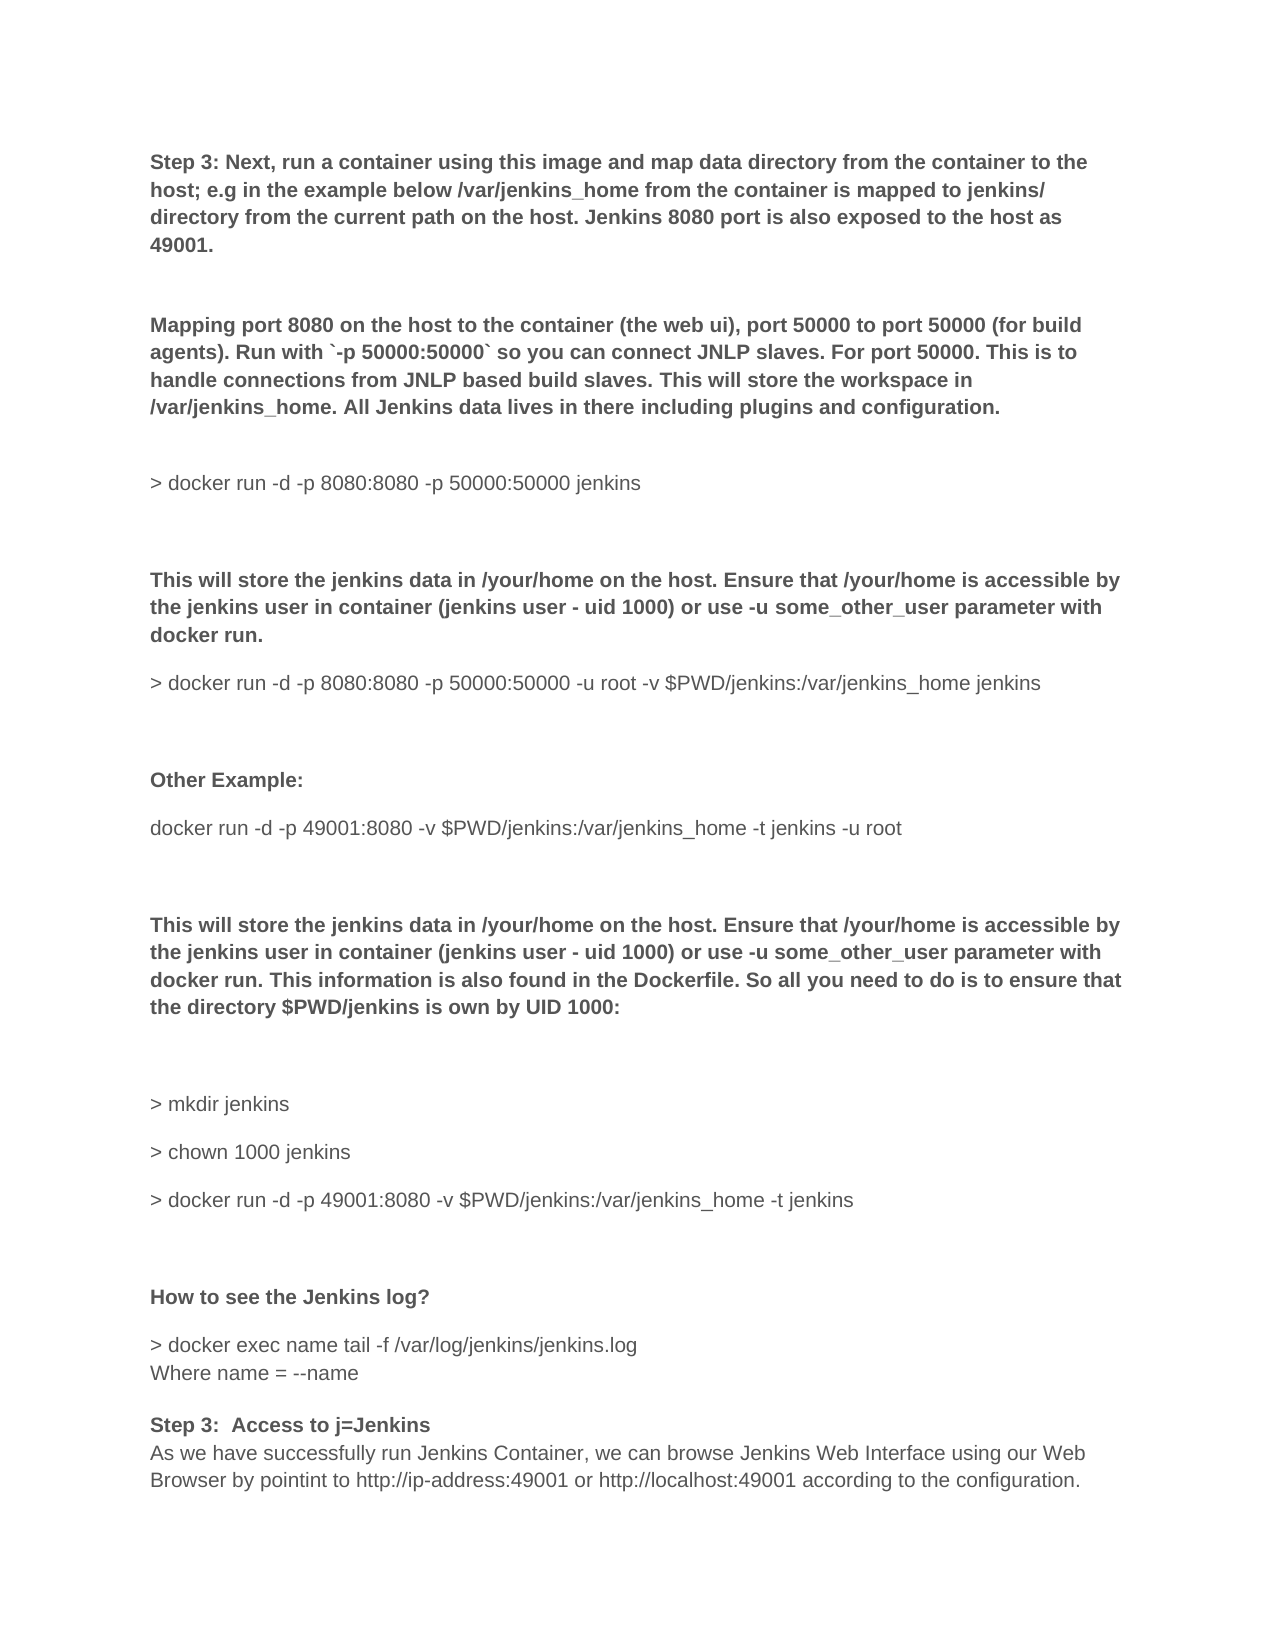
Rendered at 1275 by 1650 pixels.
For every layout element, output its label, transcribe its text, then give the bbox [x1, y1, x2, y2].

text Step 3: Next, run a container using this image and map data directory from the container to the host; e.g in the example below /var/jenkins_home from the container is mapped to jenkins/ directory from the current path on the host. Jenkins 8080 port is also exposed to the host as 49001. [150, 150, 1125, 256]
text > docker run -d -p 8080:8080 -p 50000:50000 jenkins [150, 443, 1125, 495]
text Other Example: [150, 767, 1125, 791]
text This will store the jenkins data in /your/home on the host. Ensure that /your/home is accessible by the jenkins user in container (jenkins user - uid 1000) or use -u some_other_user parameter with docker run. [150, 567, 1125, 646]
text Mapping port 8080 on the host to the container (the web ui), port 50000 to port 50000 (for build agents). Run with `-p 50000:50000` so you can connect JNLP slaves. For port 50000. This is to handle connections from JNLP based build slaves. This will store the workspace in /var/jenkins_home. All Jenkins data lives in there including plugins and configuration. [150, 312, 1125, 419]
text > docker exec name tail -f /var/log/jenkins/jenkins.log Where name = --name [150, 1333, 1125, 1385]
text This will store the jenkins data in /your/home on the host. Ensure that /your/home is accessible by the jenkins user in container (jenkins user - uid 1000) or use -u some_other_user parameter with docker run. This information is also found in the Dockerfile. So all you need to do is to ensure that the directory $PWD/jenkins is own by UID 1000: [150, 912, 1125, 1019]
text > docker run -d -p 49001:8080 -v $PWD/jenkins:/var/jenkins_home -t jenkins [150, 1188, 1125, 1212]
text How to see the Jenkins log? [150, 1285, 1125, 1309]
text > mkdir jenkins [150, 1092, 1125, 1116]
text Step 3: Access to j=Jenkins [150, 1413, 1125, 1437]
text docker run -d -p 49001:8080 -v $PWD/jenkins:/var/jenkins_home -t jenkins -u root [150, 816, 1125, 840]
text As we have successfully run Jenkins Container, we can browse Jenkins Web Interface using our Web Browser by pointint to http://ip-address:49001 or http://localhost:49001 according to the configuration. [150, 1441, 1125, 1492]
text > chown 1000 jenkins [150, 1140, 1125, 1164]
text > docker run -d -p 8080:8080 -p 50000:50000 -u root -v $PWD/jenkins:/var/jenkins_home jenkins [150, 671, 1125, 695]
